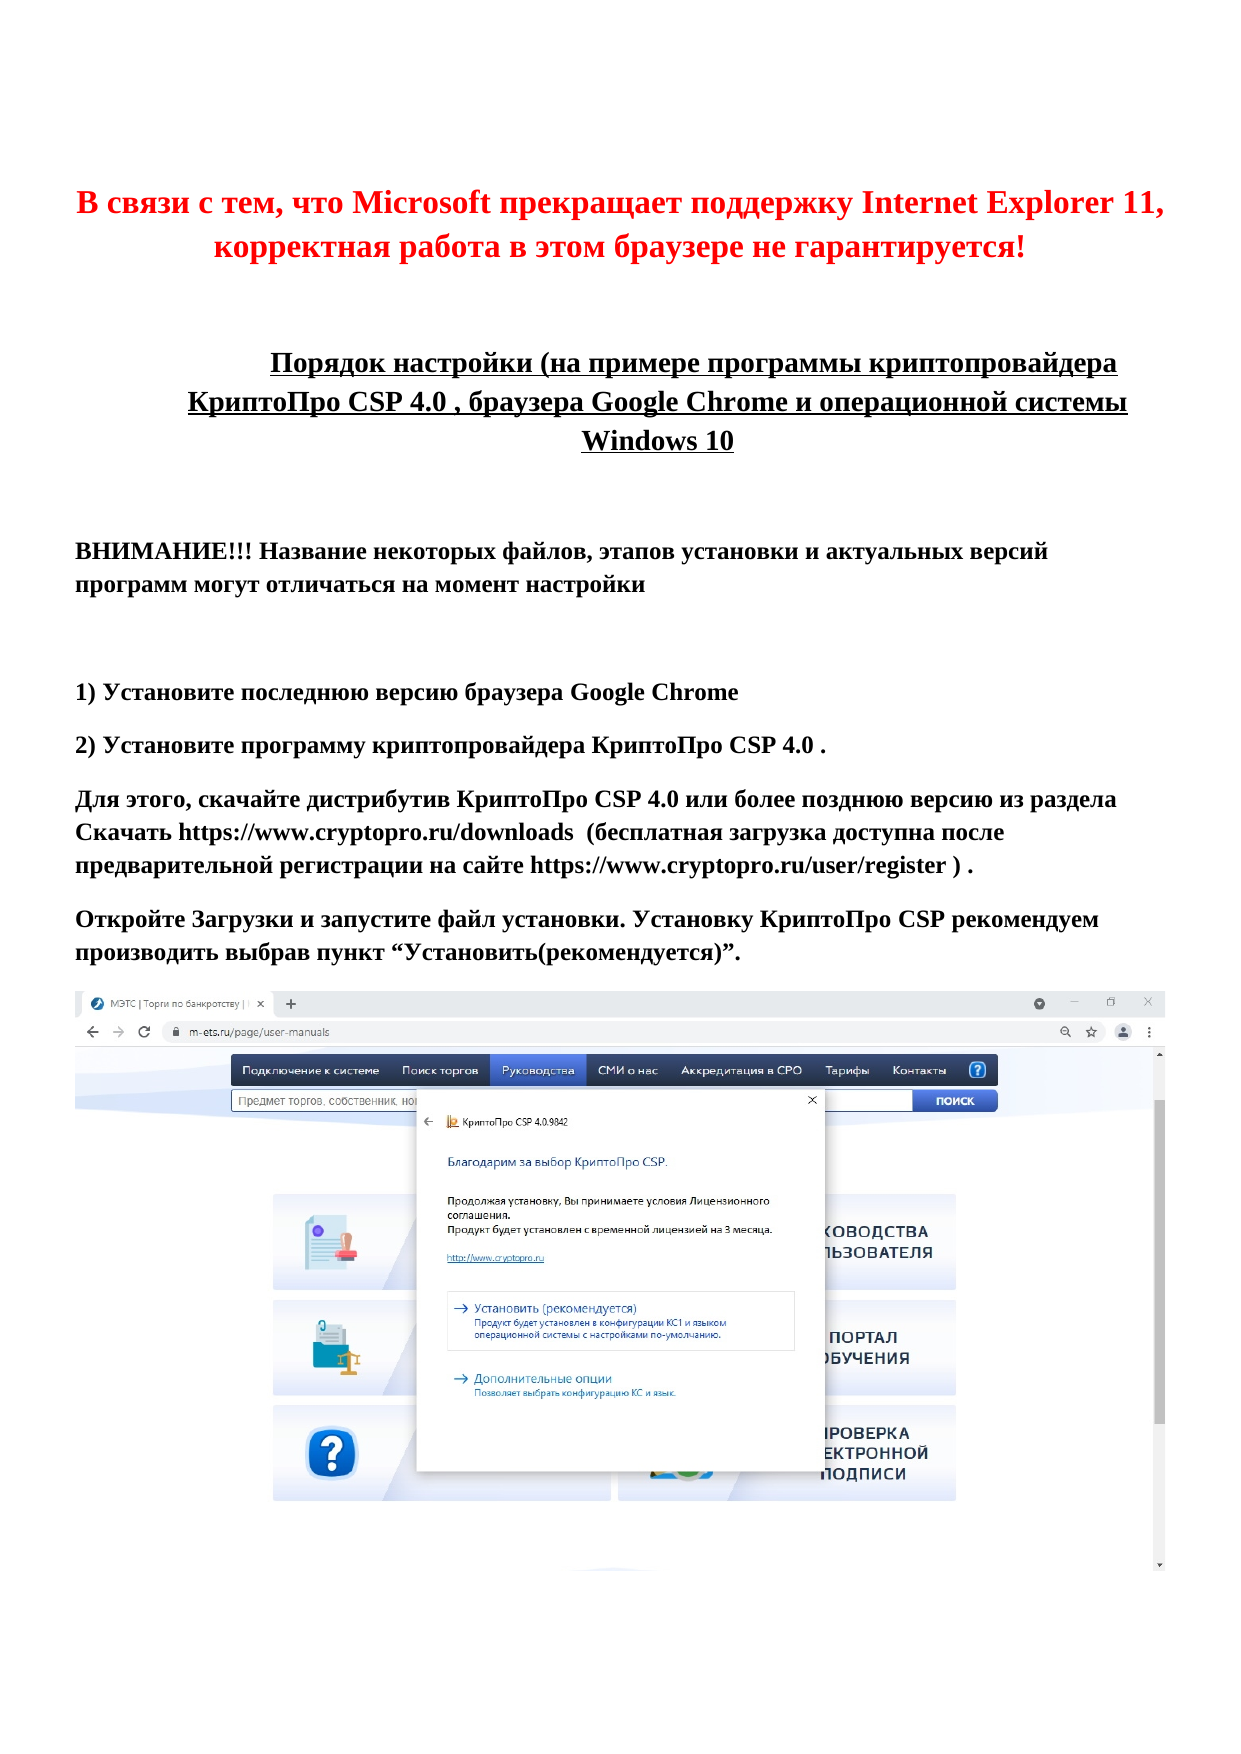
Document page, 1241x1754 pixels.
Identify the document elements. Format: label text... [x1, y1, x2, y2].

text 2) Установите программу криптопровайдера КриптоПро CSP 4.0 . [75, 730, 1165, 759]
list Порядок настройки (на примере программы криптопровайдера КриптоПро CSP 4.0 , браузера Google Chrome и операционной системы Windows 10 [150, 346, 1165, 456]
text Для этого, скачайте дистрибутив КриптоПро CSP 4.0 или более позднюю версию из раздела Скачать https://www.cryptopro.ru/downloads (бесплатная загрузка доступна после предварительной регистрации на сайте https://www.cryptopro.ru/user/register ) . [75, 784, 1165, 879]
text ВНИМАНИЕ!!! Название некоторых файлов, этапов установки и актуальных версий программ могут отличаться на момент настройки [75, 536, 1165, 598]
text 1) Установите последнюю версию браузера Google Chrome [75, 677, 1165, 705]
picture [75, 991, 1166, 1571]
text В связи с тем, что Microsoft прекращает поддержку Internet Explorer 11, корректная работа в этом браузере не гарантируется! [75, 183, 1165, 265]
text Откройте Загрузки и запустите файл установки. Установку КриптоПро CSP рекомендуем производить выбрав пункт “Установить(рекомендуется)”. [75, 904, 1165, 966]
